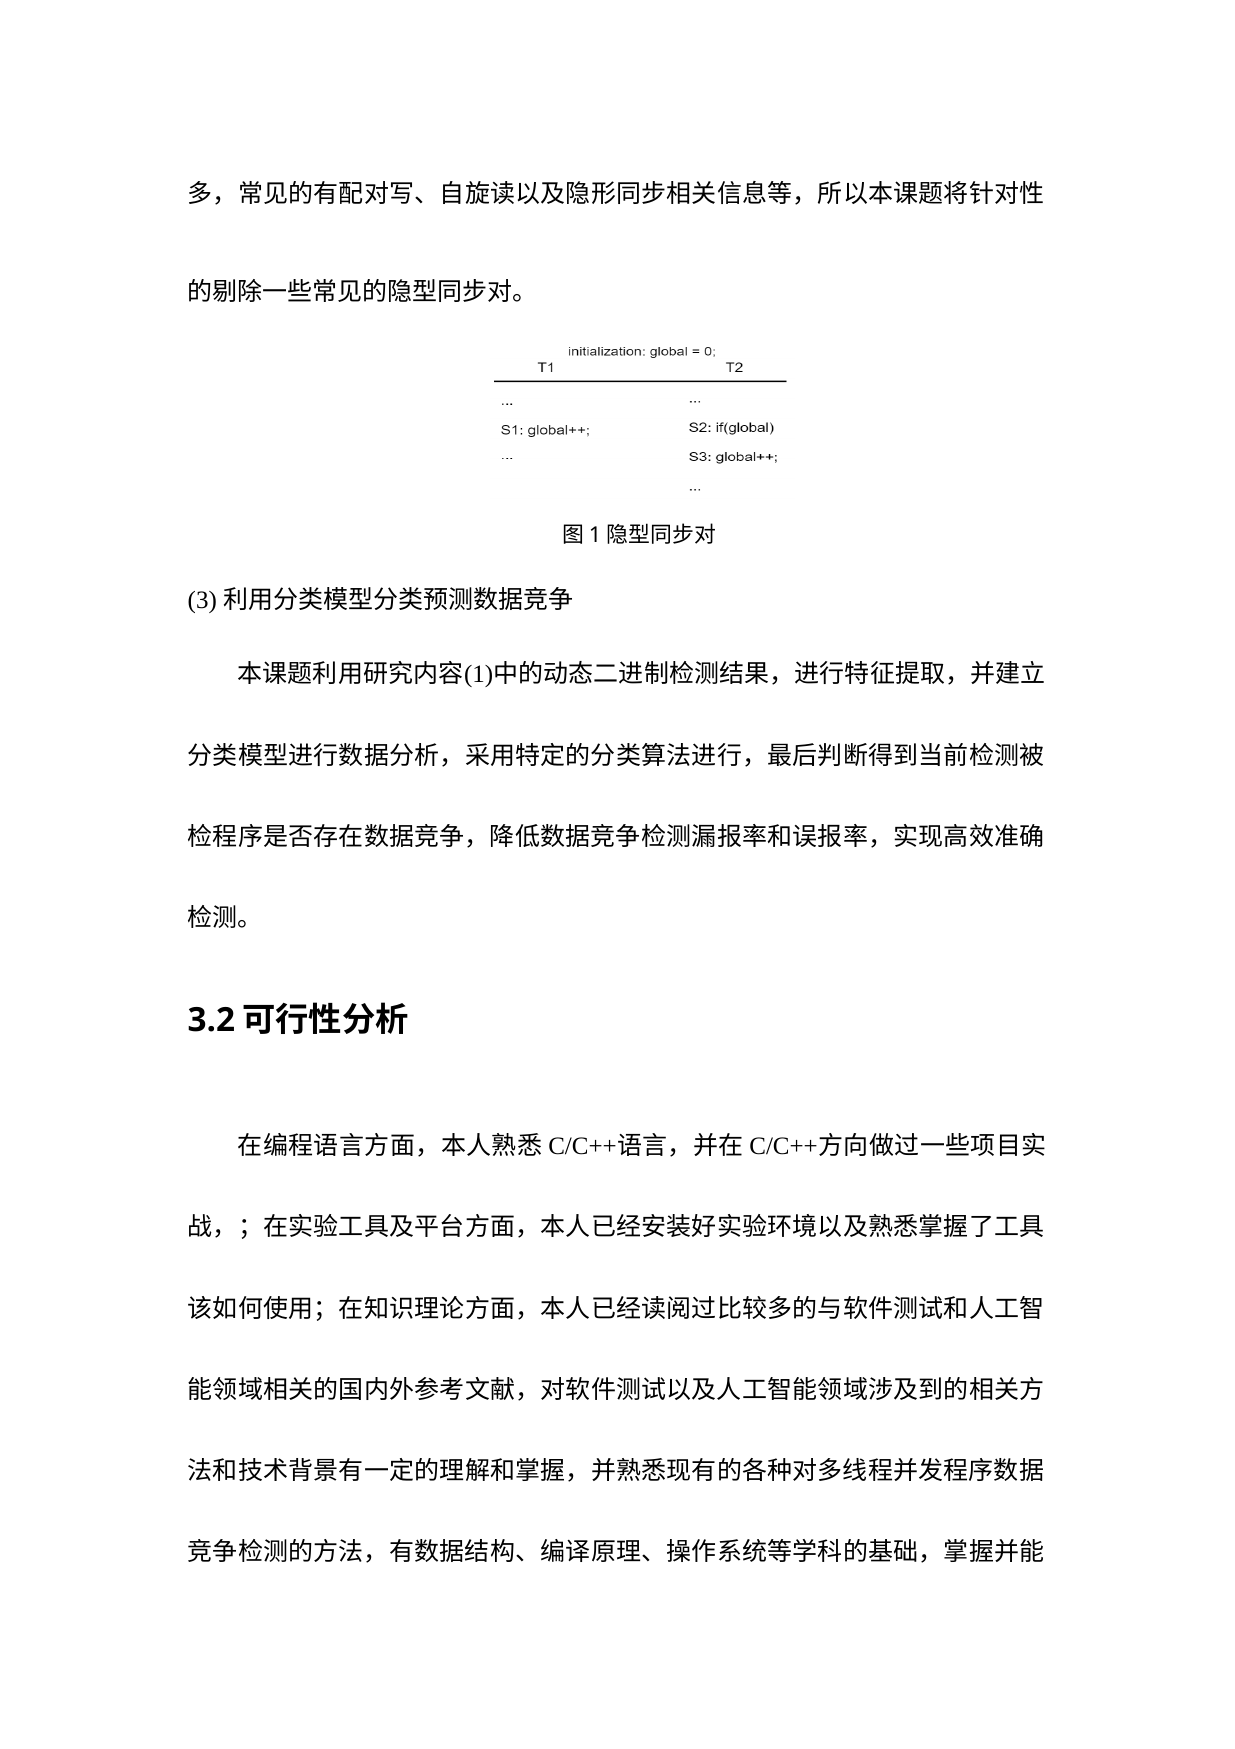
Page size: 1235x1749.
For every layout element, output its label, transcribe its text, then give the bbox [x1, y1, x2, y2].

picture [489, 339, 795, 499]
text 本课题利用研究内容(1)中的动态二进制检测结果，进行特征提取，并建立分类模型进行数据分析，采用特定的分类算法进行，最后判断得到当前检测被检程序是否存在数据竞争，降低数据竞争检测漏报率和误报率，实现高效准确检测。 [187, 639, 1047, 948]
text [187, 159, 1047, 322]
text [187, 1111, 1047, 1582]
text (3) 利用分类模型分类预测数据竞争 [187, 565, 1047, 630]
subtitle 3.2可行性分析 [187, 984, 1047, 1049]
text 图1 隐型同步对 [187, 517, 1047, 549]
